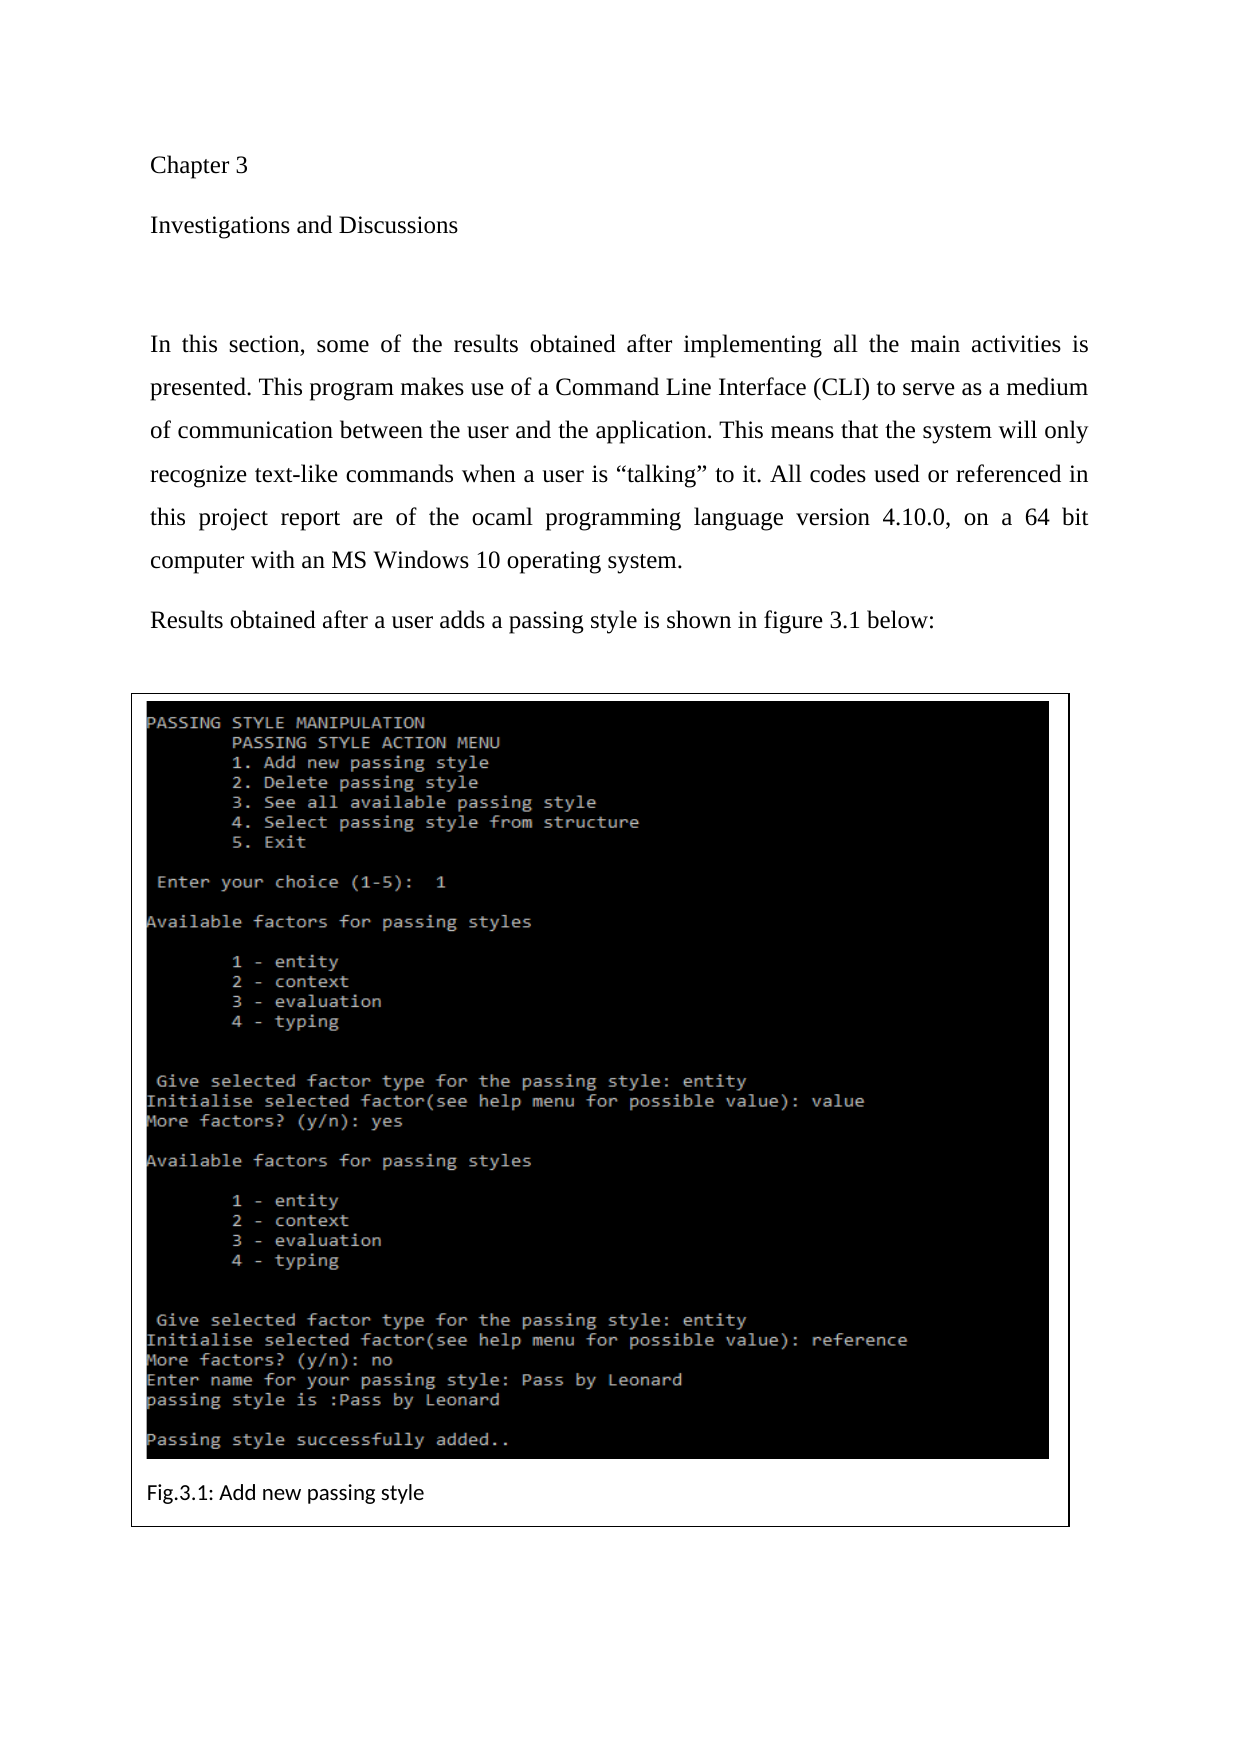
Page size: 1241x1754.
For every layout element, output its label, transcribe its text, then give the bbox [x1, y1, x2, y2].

text Results obtained after a user adds a passing style is shown in figure 3.1 below: [150, 605, 1090, 633]
text Chapter 3 [150, 150, 1090, 179]
text Investigations and Discussions [150, 210, 1090, 238]
text In this section, some of the results obtained after implementing all the main activities is presented. This program makes use of a Command Line Interface (CLI) to serve as a medium of communication between the user and the application. This means that the system will only recognize text-like commands when a user is “talking” to it. All codes used or referenced in this project report are of the ocaml programming language version 4.10.0, on a 64 bit computer with an MS Windows 10 operating system. [150, 329, 1090, 574]
picture [146, 701, 1049, 1459]
